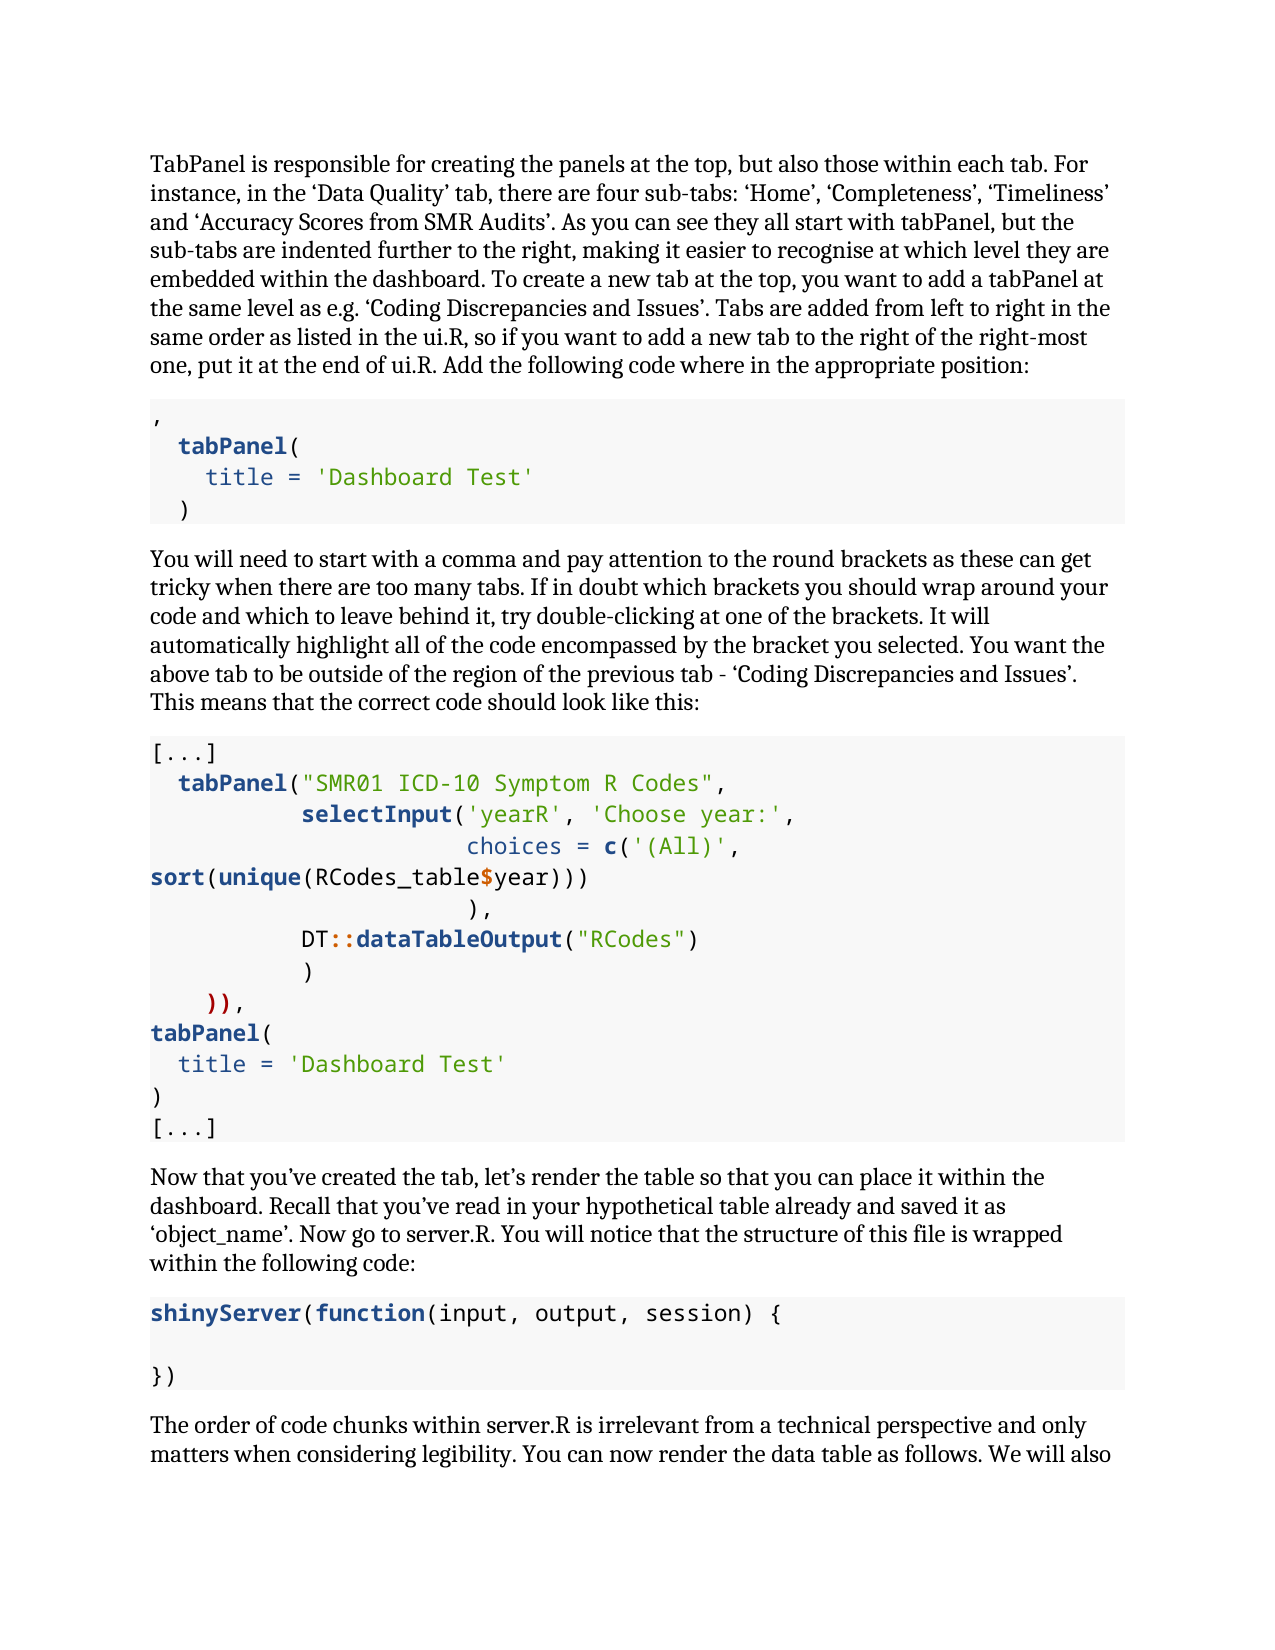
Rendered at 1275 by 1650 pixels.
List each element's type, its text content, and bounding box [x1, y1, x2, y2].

text shinyServer(function(input, output, session) { }) [150, 1297, 1125, 1390]
text TabPanel is responsible for creating the panels at the top, but also those within each tab. For instance, in the ‘Data Quality’ tab, there are four sub-tabs: ‘Home’, ‘Completeness’, ‘Timeliness’ and ‘Accuracy Scores from SMR Audits’. As you can see they all start with tabPanel, but the sub-tabs are indented further to the right, making it easier to recognise at which level they are embedded within the dashboard. To create a new tab at the top, you want to add a tabPanel at the same level as e.g. ‘Coding Discrepancies and Issues’. Tabs are added from left to right in the same order as listed in the ui.R, so if you want to add a new tab to the right of the right-most one, put it at the end of ui.R. Add the following code where in the appropriate position: [150, 150, 1125, 380]
text You will need to start with a comma and pay attention to the round brackets as these can get tricky when there are too many tabs. If in doubt which brackets you should wrap around your code and which to leave behind it, try double-clicking at one of the brackets. It will automatically highlight all of the code encompassed by the bracket you selected. You want the above tab to be outside of the region of the previous tab - ‘Coding Discrepancies and Issues’. This means that the correct code should look like this: [150, 544, 1125, 717]
text Now that you’ve created the tab, let’s render the table so that you can place it within the dashboard. Recall that you’ve read in your hypothetical table already and saved it as ‘object_name’. Now go to server.R. You will notice that the structure of this file is wrapped within the following code: [150, 1163, 1125, 1278]
text , tabPanel( title = 'Dashboard Test' ) [150, 399, 1125, 524]
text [150, 1411, 1125, 1469]
text [...] tabPanel("SMR01 ICD-10 Symptom R Codes", selectInput('yearR', 'Choose year:', choices = c('(All)', sort(unique(RCodes_table$year))) ), DT::dataTableOutput("RCodes") ) )), tabPanel( title = 'Dashboard Test' ) [...] [150, 736, 1125, 1142]
